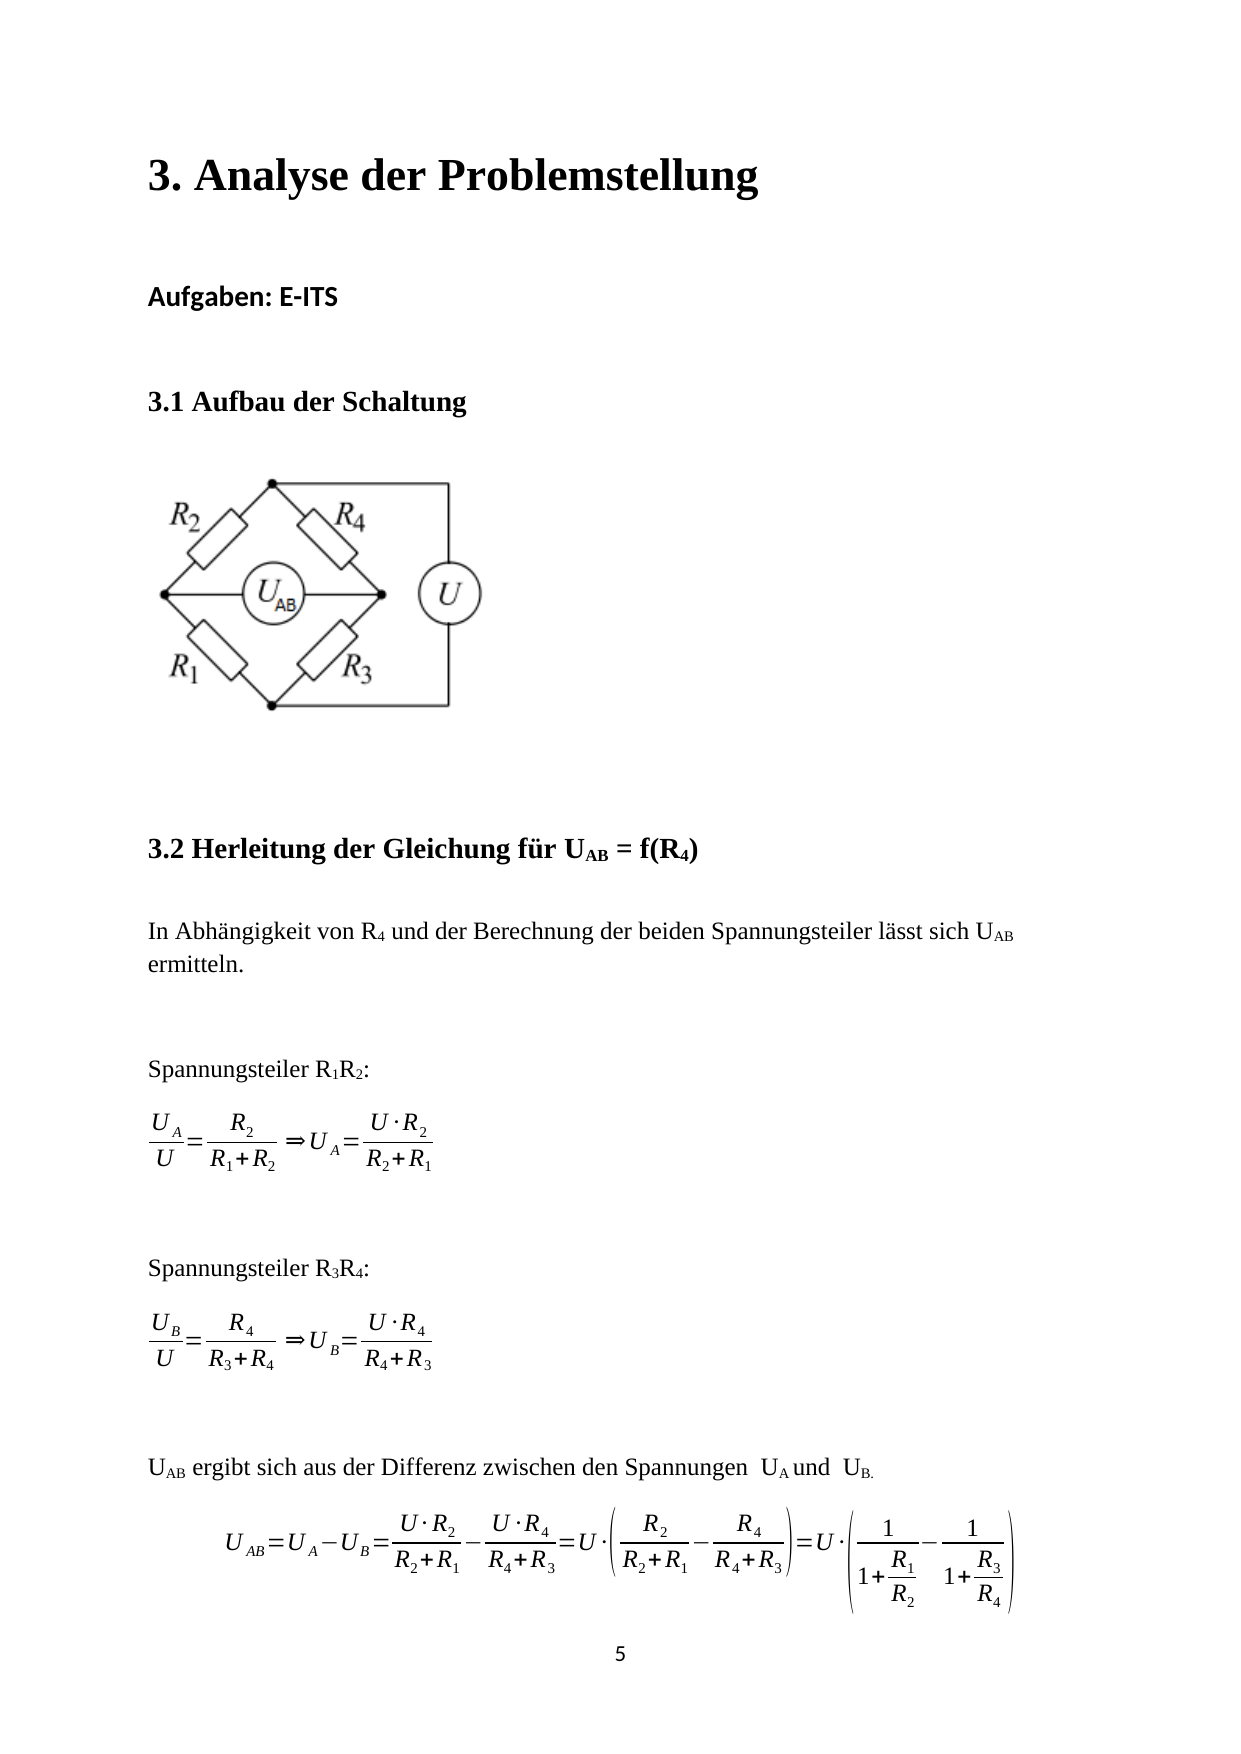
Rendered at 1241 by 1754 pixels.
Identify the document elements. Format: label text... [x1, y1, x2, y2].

subtitle 3.2 Herleitung der Gleichung für UAB = f(R4) [148, 831, 1093, 865]
text In Abhängigkeit von R4 und der Berechnung der beiden Spannungsteiler lässt sich UAB ermitteln. [148, 916, 1093, 978]
text Aufgaben: E-ITS [148, 278, 1093, 313]
text Spannungsteiler R3R4: [148, 1253, 1093, 1282]
subtitle 3.1 Aufbau der Schaltung [148, 384, 1093, 417]
text UAB ergibt sich aus der Differenz zwischen den Spannungen UA und UB. [148, 1452, 1093, 1481]
text Spannungsteiler R1R2: [148, 1054, 1093, 1083]
picture [147, 470, 490, 720]
text 3. Analyse der Problemstellung [148, 148, 1093, 200]
